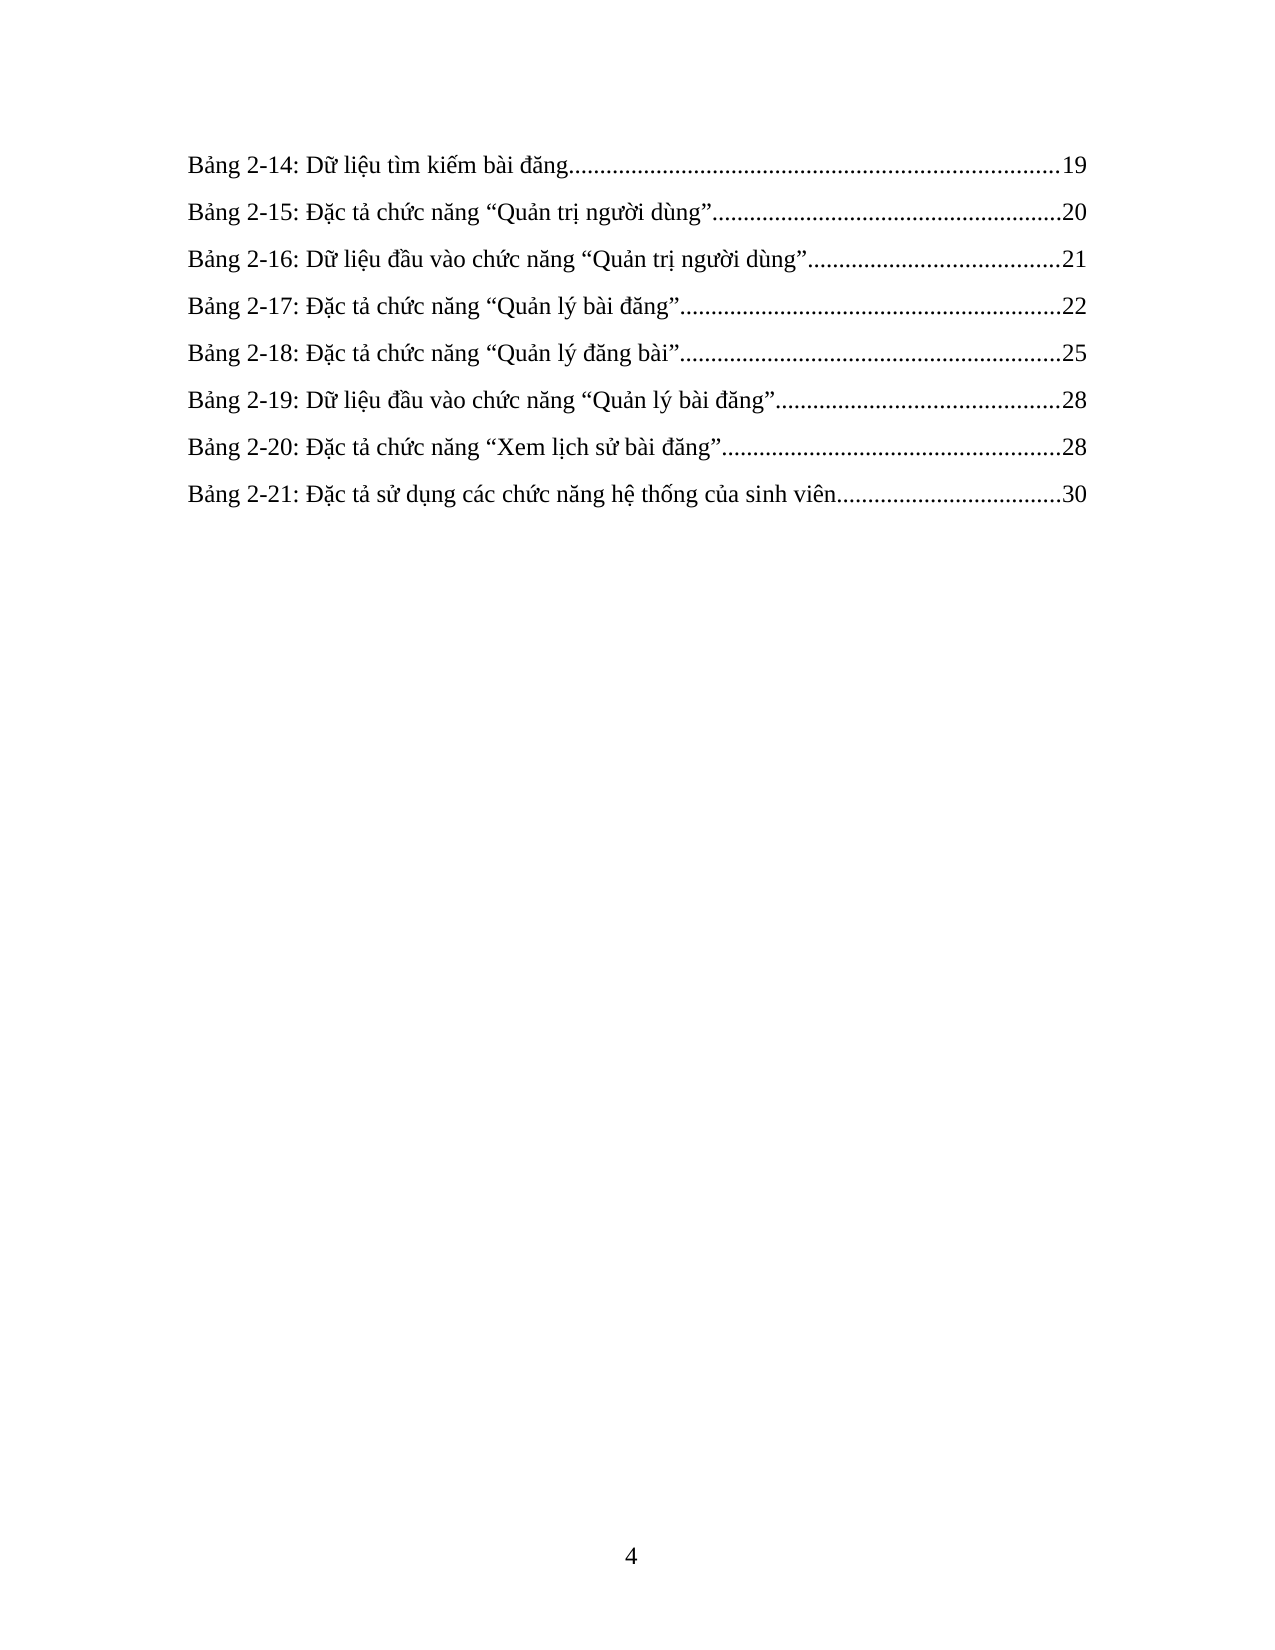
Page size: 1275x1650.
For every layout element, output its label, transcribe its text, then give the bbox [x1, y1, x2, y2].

text Bảng 2-15: Đặc tả chức năng “Quản trị người dùng” 20 [187, 197, 1139, 225]
text Bảng 2-14: Dữ liệu tìm kiếm bài đăng 19 [187, 150, 1139, 179]
text Bảng 2-18: Đặc tả chức năng “Quản lý đăng bài” 25 [187, 338, 1139, 367]
text Bảng 2-19: Dữ liệu đầu vào chức năng “Quản lý bài đăng” 28 [187, 385, 1139, 414]
text Bảng 2-16: Dữ liệu đầu vào chức năng “Quản trị người dùng” 21 [187, 244, 1139, 272]
text Bảng 2-21: Đặc tả sử dụng các chức năng hệ thống của sinh viên 30 [187, 479, 1139, 508]
text Bảng 2-17: Đặc tả chức năng “Quản lý bài đăng” 22 [187, 291, 1139, 320]
text Bảng 2-20: Đặc tả chức năng “Xem lịch sử bài đăng” 28 [187, 432, 1139, 461]
